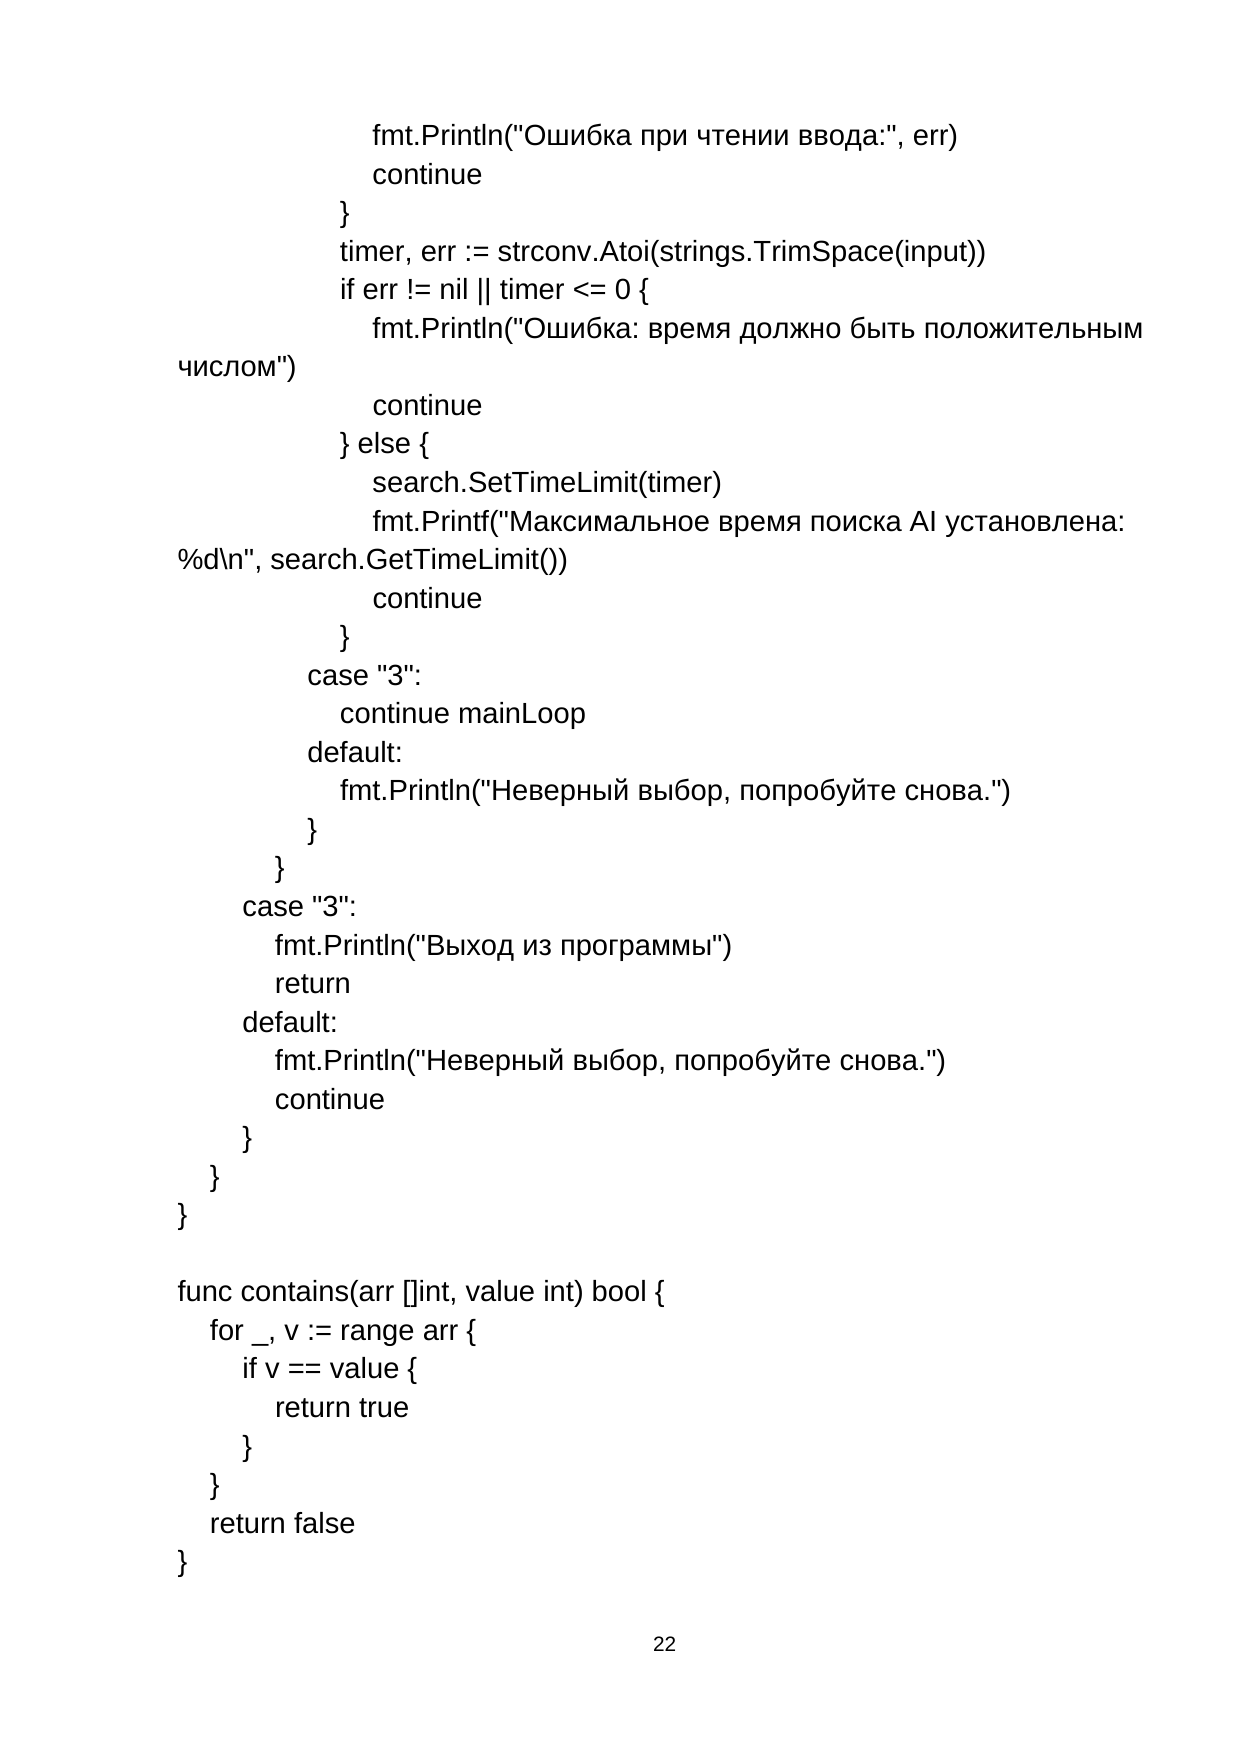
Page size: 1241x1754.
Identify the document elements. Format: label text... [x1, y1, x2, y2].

text search.SetTimeLimit(timer) [177, 465, 1152, 498]
text } [177, 850, 1152, 884]
text return [177, 966, 1152, 999]
text } [177, 619, 1152, 653]
text } [177, 812, 1152, 845]
text fmt.Println("Неверный выбор, попробуйте снова.") [177, 1043, 1152, 1077]
text fmt.Println("Выход из программы") [177, 927, 1152, 961]
text default: [177, 1004, 1152, 1038]
text fmt.Println("Ошибка: время должно быть положительным числом") [177, 311, 1152, 383]
text continue [177, 1082, 1152, 1115]
text } [177, 1544, 1152, 1578]
text if err != nil || timer <= 0 { [177, 272, 1152, 306]
text case "3": [177, 889, 1152, 922]
text continue mainLoop [177, 696, 1152, 730]
text return false [177, 1506, 1152, 1539]
text if v == value { [177, 1351, 1152, 1385]
text fmt.Println("Неверный выбор, попробуйте снова.") [177, 773, 1152, 807]
text case "3": [177, 658, 1152, 691]
text return true [177, 1390, 1152, 1423]
text } [177, 1467, 1152, 1501]
text func contains(arr []int, value int) bool { [177, 1274, 1152, 1308]
text } [177, 1197, 1152, 1231]
text default: [177, 735, 1152, 768]
text } else { [177, 426, 1152, 460]
text continue [177, 388, 1152, 421]
text } [177, 1120, 1152, 1154]
text } [177, 195, 1152, 229]
text fmt.Println("Ошибка при чтении ввода:", err) [177, 118, 1152, 152]
text timer, err := strconv.Atoi(strings.TrimSpace(input)) [177, 234, 1152, 267]
text continue [177, 581, 1152, 614]
text } [177, 1159, 1152, 1192]
text fmt.Printf("Максимальное время поиска AI установлена: %d\n", search.GetTimeLimit()) [177, 503, 1152, 576]
text } [177, 1428, 1152, 1462]
text for _, v := range arr { [177, 1313, 1152, 1346]
text continue [177, 157, 1152, 190]
